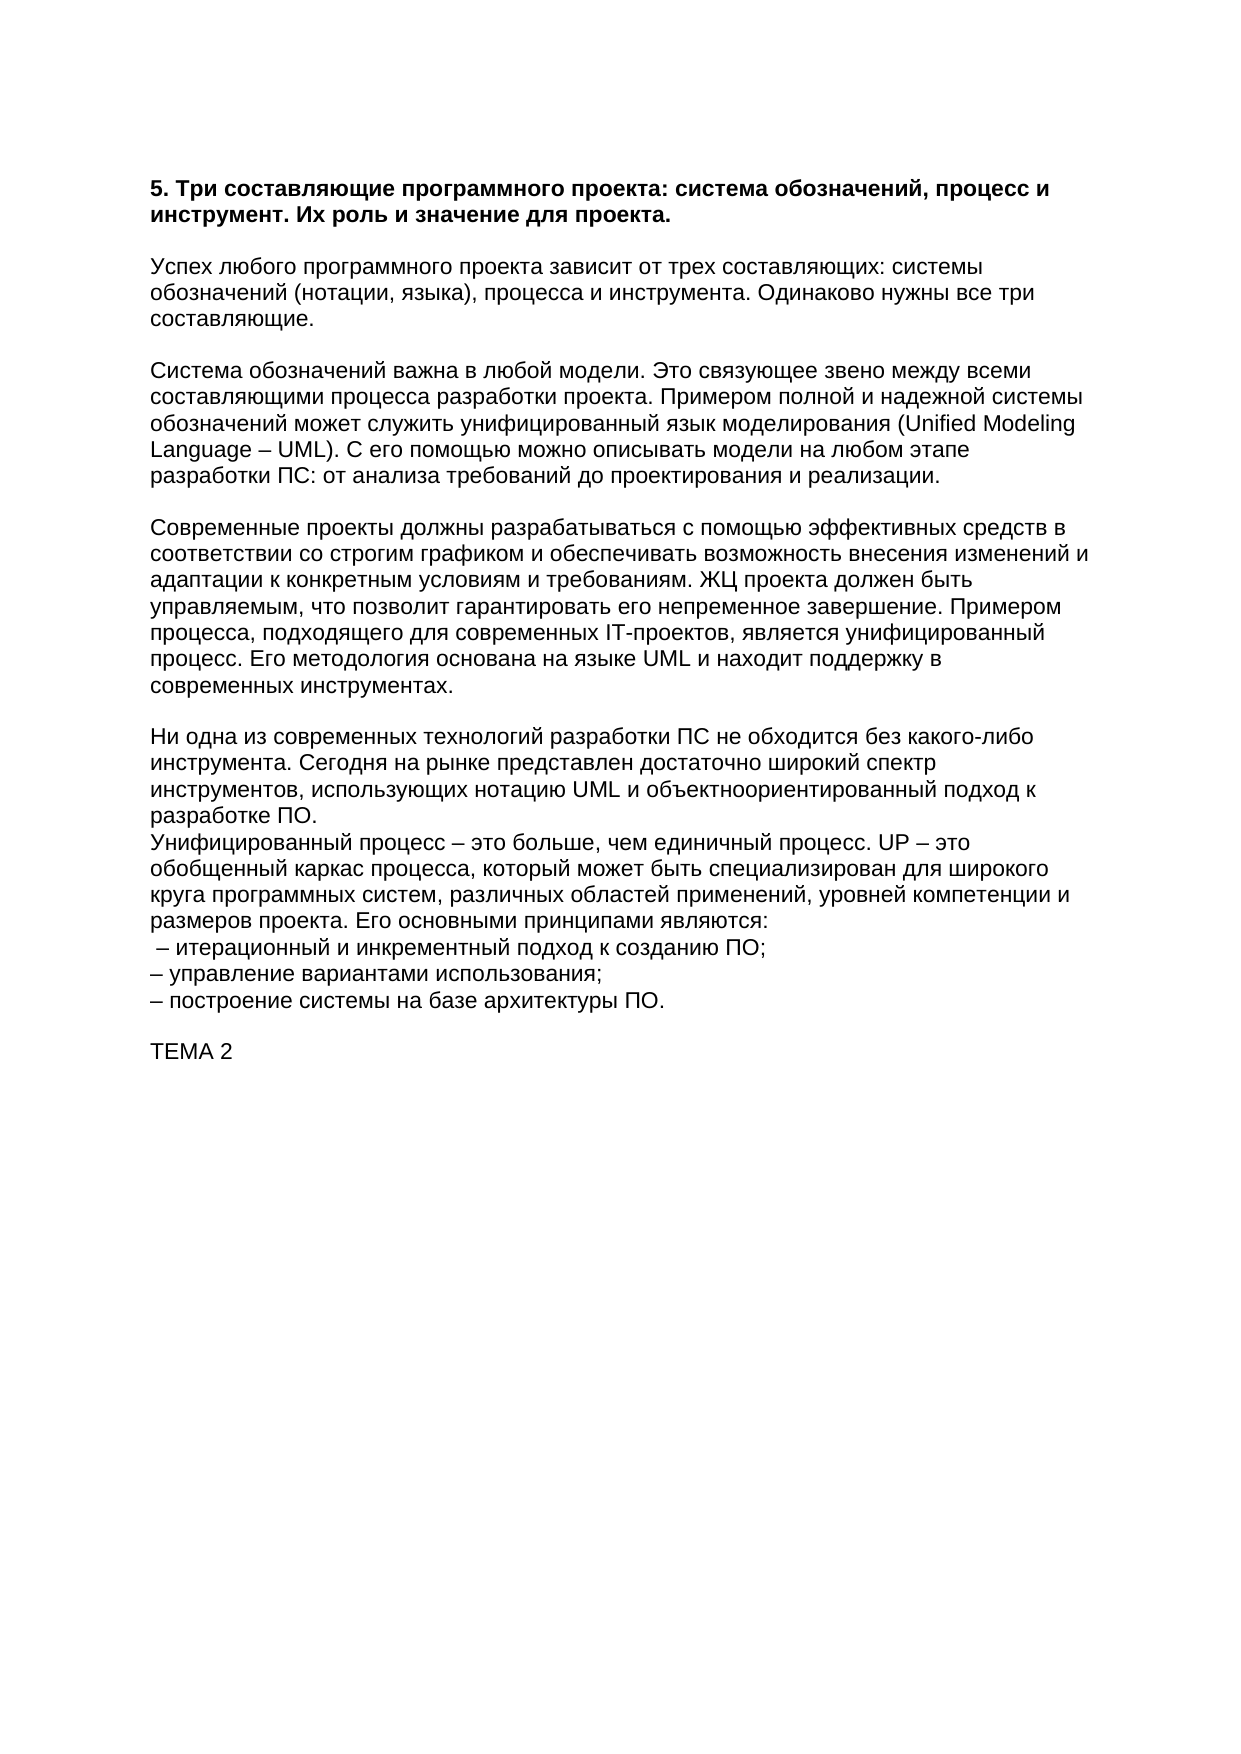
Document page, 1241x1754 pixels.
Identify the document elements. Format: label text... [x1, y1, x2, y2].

text Современные проекты должны разрабатываться с помощью эффективных средств в соответствии со строгим графиком и обеспечивать возможность внесения изменений и адаптации к конкретным условиям и требованиям. ЖЦ проекта должен быть управляемым, что позволит гарантировать его непременное завершение. Примером процесса, подходящего для современных IT-проектов, является унифицированный процесс. Его методология основана на языке UML и находит поддержку в современных инструментах. [150, 513, 1090, 698]
text Система обозначений важна в любой модели. Это связующее звено между всеми составляющими процесса разработки проекта. Примером полной и надежной системы обозначений может служить унифицированный язык моделирования (Unified Modeling Language – UML). С его помощью можно описывать модели на любом этапе разработки ПС: от анализа требований до проектирования и реализации. [150, 357, 1090, 488]
text – итерационный и инкрементный подход к созданию ПО; [150, 934, 1090, 960]
text Унифицированный процесс – это больше, чем единичный процесс. UP – это обобщенный каркас процесса, который может быть специализирован для широкого круга программных систем, различных областей применений, уровней компетенции и размеров проекта. Его основными принципами являются: [150, 828, 1090, 934]
text Успех любого программного проекта зависит от трех составляющих: системы обозначений (нотации, языка), процесса и инструмента. Одинаково нужны все три составляющие. [150, 253, 1090, 332]
text Ни одна из современных технологий разработки ПС не обходится без какого-либо инструмента. Сегодня на рынке представлен достаточно широкий спектр инструментов, использующих нотацию UML и объектноориентированный подход к разработке ПО. [150, 723, 1090, 828]
text ТЕМА 2 [150, 1038, 1090, 1064]
text – построение системы на базе архитектуры ПО. [150, 987, 1090, 1013]
text – управление вариантами использования; [150, 960, 1090, 987]
text 5. Три составляющие программного проекта: система обозначений, процесс и инструмент. Их роль и значение для проекта. [150, 175, 1090, 228]
